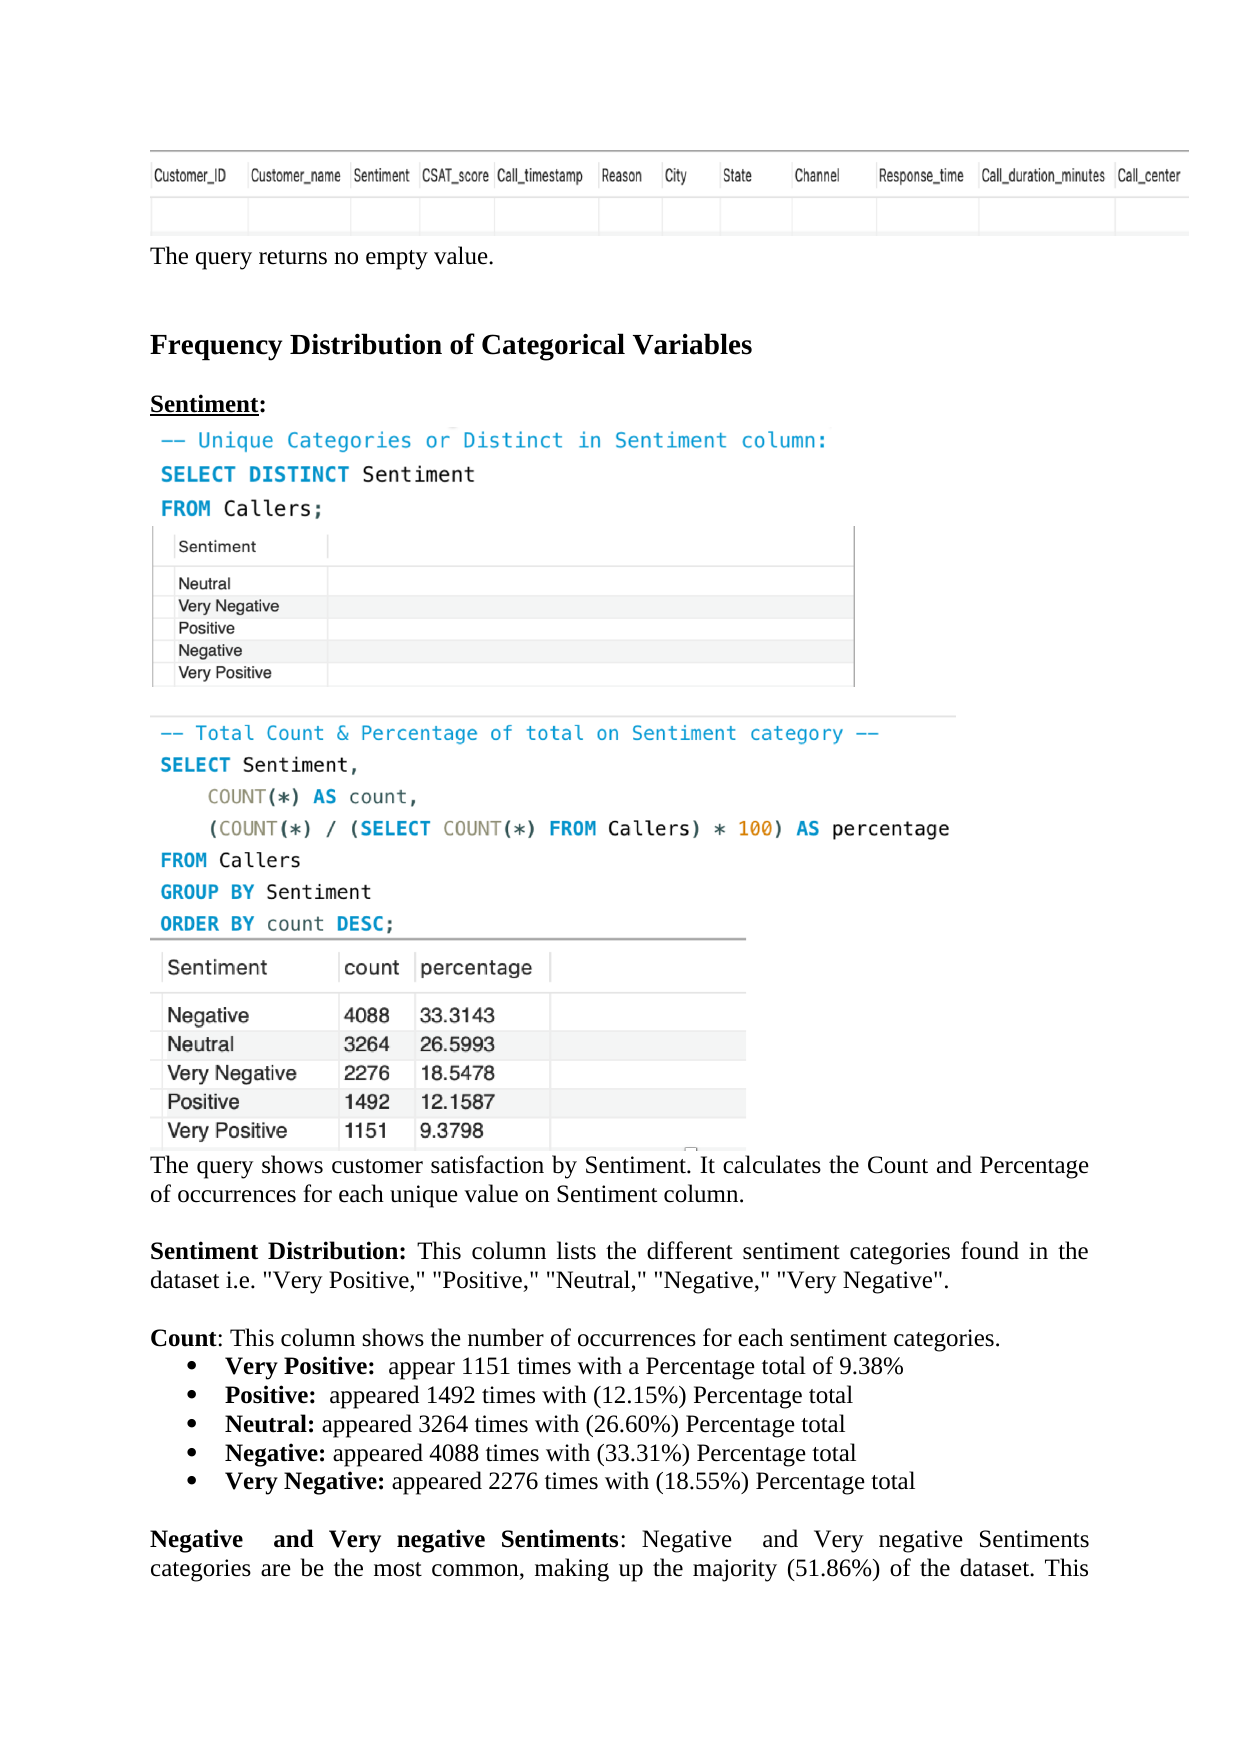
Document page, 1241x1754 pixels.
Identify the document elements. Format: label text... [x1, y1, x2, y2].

text Sentiment Distribution: This column lists the different sentiment categories found in the dataset i.e. "Very Positive," "Positive," "Neutral," "Negative," "Very Negative". [150, 1236, 1090, 1294]
text Count: This column shows the number of occurrences for each sentiment categories. [150, 1323, 1090, 1351]
text The query returns no empty value. [150, 241, 1090, 270]
text The query shows customer satisfaction by Sentiment. It calculates the Count and Percentage of occurrences for each unique value on Sentiment column. [150, 1150, 1090, 1208]
list Positive: appeared 1492 times with (12.15%) Percentage total [187, 1380, 1090, 1409]
list Negative: appeared 4088 times with (33.31%) Percentage total [187, 1438, 1090, 1466]
list Very Negative: appeared 2276 times with (18.55%) Percentage total [187, 1466, 1090, 1495]
text Sentiment: [150, 389, 1090, 418]
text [150, 1524, 1090, 1581]
text Frequency Distribution of Categorical Variables [150, 327, 1090, 361]
picture [150, 715, 956, 1151]
list Very Positive: appear 1151 times with a Percentage total of 9.38% [187, 1351, 1090, 1380]
list Neutral: appeared 3264 times with (26.60%) Percentage total [187, 1409, 1090, 1438]
picture [150, 150, 1189, 241]
picture [150, 427, 860, 687]
